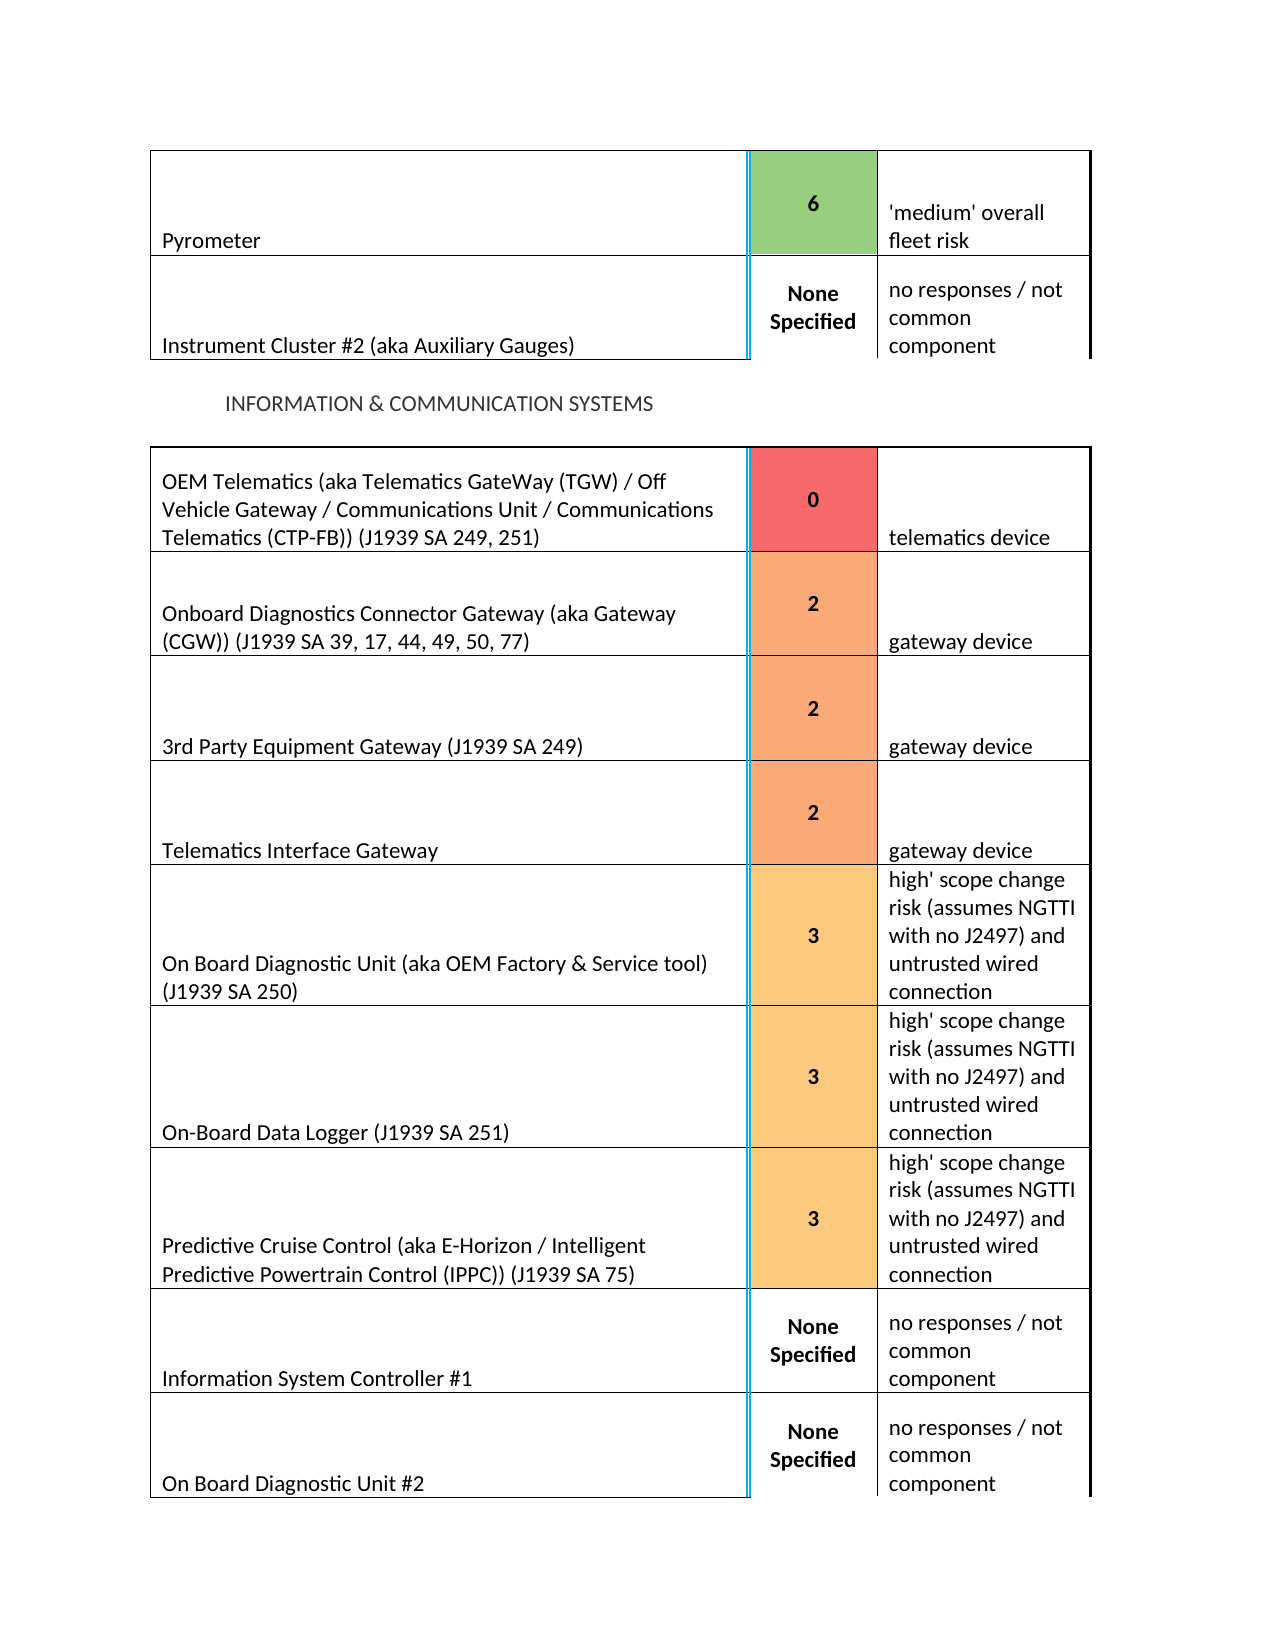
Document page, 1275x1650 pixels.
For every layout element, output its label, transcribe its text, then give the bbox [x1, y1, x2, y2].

table_header OEM Telematics (aka Telematics GateWay (TGW) / Off Vehicle Gateway / Communications Unit / Communications Telematics (CTP-FB)) (J1939 SA 249, 251) [151, 448, 746, 551]
table_cell 3 [751, 1006, 877, 1147]
table_cell gateway device [878, 761, 1089, 864]
table_cell On Board Diagnostic Unit (aka OEM Factory & Service tool) (J1939 SA 250) [151, 865, 746, 1005]
table_cell Instrument Cluster #2 (aka Auxiliary Gauges) [151, 256, 746, 359]
table_cell Pyrometer [151, 151, 746, 254]
table_cell 2 [751, 656, 877, 760]
table_cell gateway device [878, 656, 1089, 760]
table_cell None Specified [751, 256, 877, 359]
table_cell Onboard Diagnostics Connector Gateway (aka Gateway (CGW)) (J1939 SA 39, 17, 44, 49, 50, 77) [151, 552, 746, 655]
table_cell no responses / not common component [878, 256, 1089, 359]
table_cell 3 [751, 865, 877, 1005]
table_cell Information System Controller #1 [151, 1289, 746, 1392]
table_cell 6 [751, 151, 877, 254]
table_cell 3 [751, 1148, 877, 1288]
table_cell 3rd Party Equipment Gateway (J1939 SA 249) [151, 656, 746, 760]
table_cell no responses / not common component [878, 1289, 1089, 1392]
table_cell On Board Diagnostic Unit #2 [151, 1393, 746, 1497]
table_cell On-Board Data Logger (J1939 SA 251) [151, 1006, 746, 1147]
table_cell Predictive Cruise Control (aka E-Horizon / Intelligent Predictive Powertrain Control (IPPC)) (J1939 SA 75) [151, 1148, 746, 1288]
table_cell None Specified [751, 1393, 877, 1497]
table_cell high' scope change risk (assumes NGTTI with no J2497) and untrusted wired connection [878, 1006, 1089, 1147]
table_cell 2 [751, 761, 877, 864]
table_cell Telematics Interface Gateway [151, 761, 746, 864]
table_cell None Specified [751, 1289, 877, 1392]
table_header 0 [751, 448, 877, 551]
table_cell no responses / not common component [878, 1393, 1089, 1497]
table_cell 'medium' overall fleet risk [878, 151, 1089, 254]
table_cell high' scope change risk (assumes NGTTI with no J2497) and untrusted wired connection [878, 865, 1089, 1005]
table_cell gateway device [878, 552, 1089, 655]
table_cell 2 [751, 552, 877, 655]
table_header telematics device [878, 448, 1089, 551]
text INFORMATION & COMMUNICATION SYSTEMS [225, 389, 1125, 417]
table_cell high' scope change risk (assumes NGTTI with no J2497) and untrusted wired connection [878, 1148, 1089, 1288]
